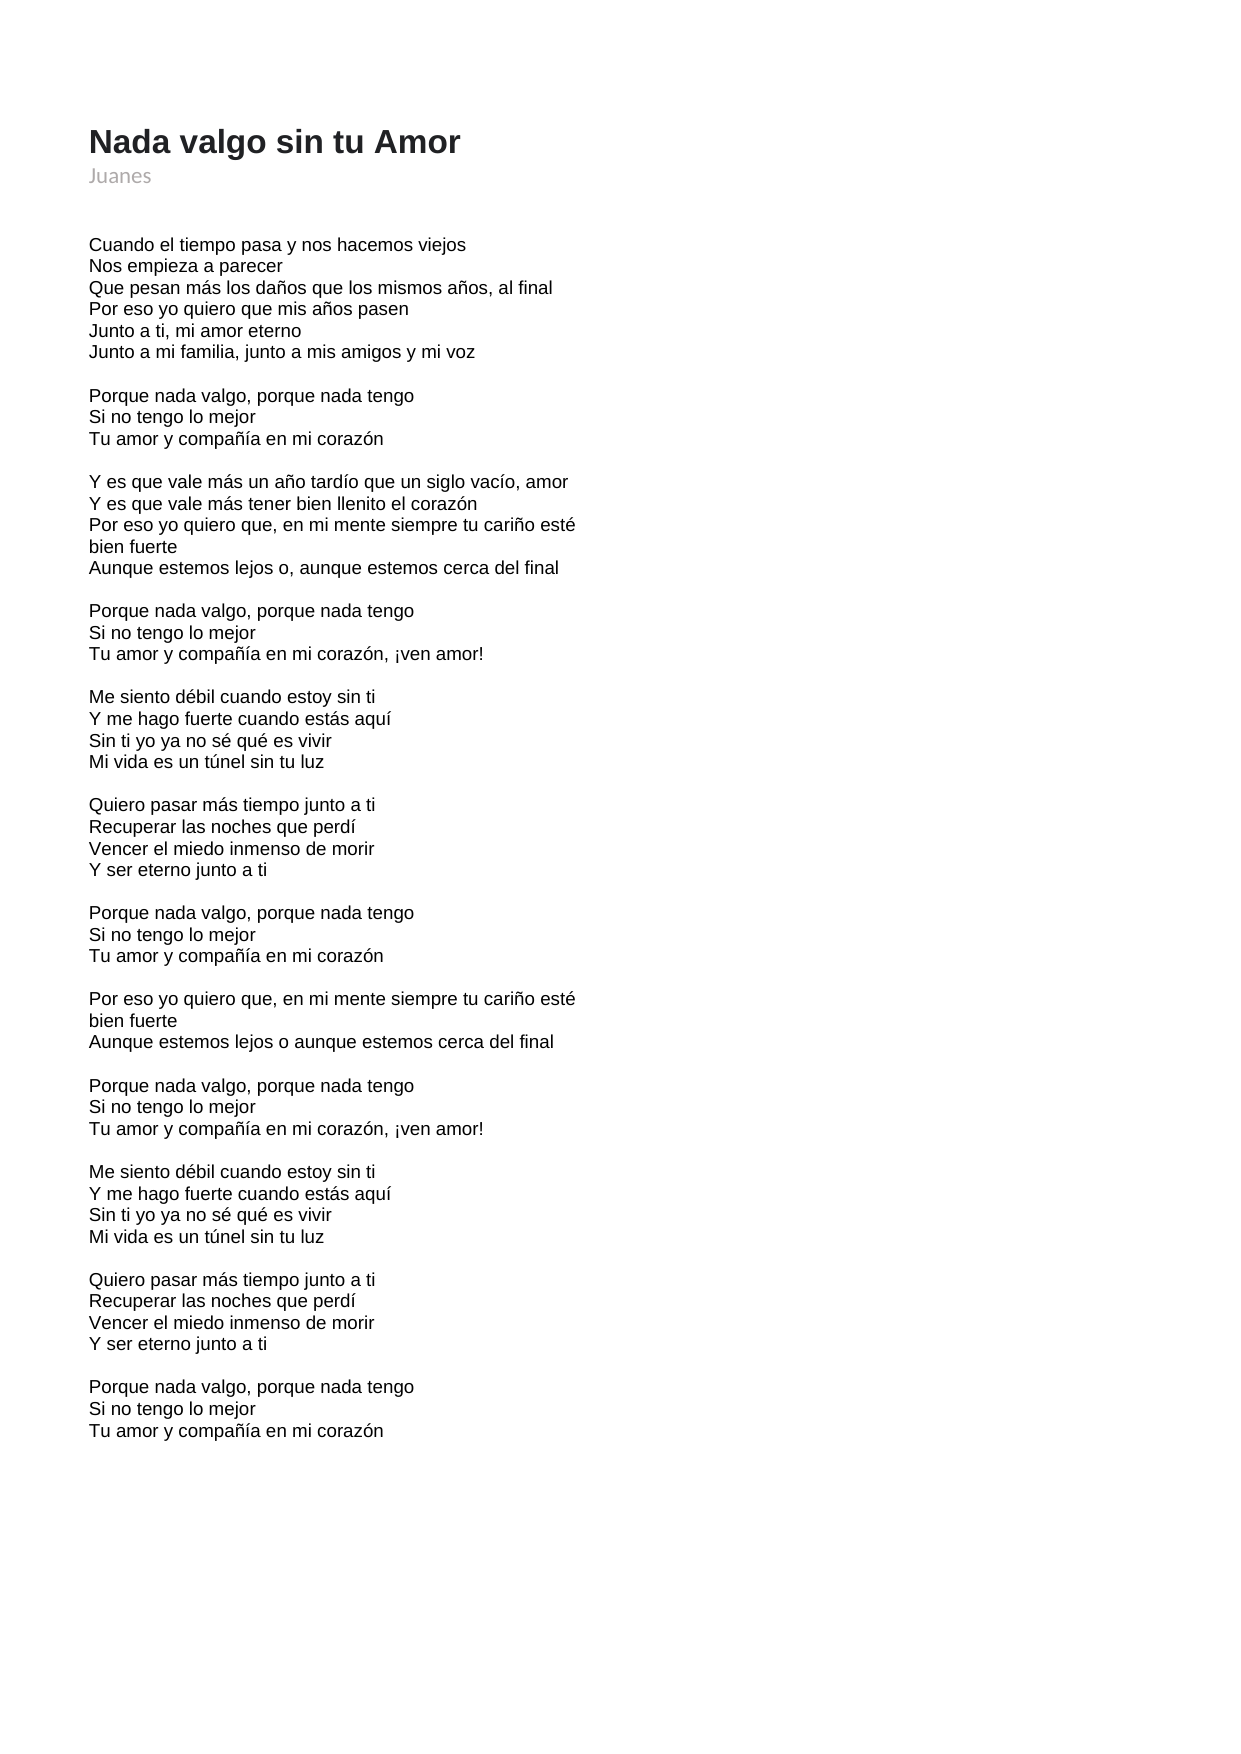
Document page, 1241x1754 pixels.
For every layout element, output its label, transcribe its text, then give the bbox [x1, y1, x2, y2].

text Porque nada valgo, porque nada tengo [89, 384, 606, 406]
text Vencer el miedo inmenso de morir [89, 837, 606, 859]
text Tu amor y compañía en mi corazón [89, 428, 606, 449]
text Y es que vale más un año tardío que un siglo vacío, amor [89, 471, 606, 492]
text Me siento débil cuando estoy sin ti [89, 1161, 606, 1182]
text Cuando el tiempo pasa y nos hacemos viejos [89, 233, 606, 255]
text Vencer el miedo inmenso de morir [89, 1312, 606, 1333]
text Tu amor y compañía en mi corazón, ¡ven amor! [89, 643, 606, 665]
text Nada valgo sin tu Amor [89, 122, 606, 161]
text Por eso yo quiero que, en mi mente siempre tu cariño esté bien fuerte [89, 514, 606, 557]
text Mi vida es un túnel sin tu luz [89, 751, 606, 773]
text Junto a mi familia, junto a mis amigos y mi voz [89, 341, 606, 363]
text Y me hago fuerte cuando estás aquí [89, 1182, 606, 1204]
text Juanes [89, 161, 606, 189]
text Sin ti yo ya no sé qué es vivir [89, 1204, 606, 1225]
text Recuperar las noches que perdí [89, 816, 606, 837]
text Tu amor y compañía en mi corazón [89, 945, 606, 967]
text Y ser eterno junto a ti [89, 1333, 606, 1355]
text Por eso yo quiero que mis años pasen [89, 298, 606, 320]
text Nos empieza a parecer [89, 255, 606, 277]
text Si no tengo lo mejor [89, 1398, 606, 1419]
text Me siento débil cuando estoy sin ti [89, 686, 606, 708]
text Que pesan más los daños que los mismos años, al final [89, 277, 606, 298]
text Sin ti yo ya no sé qué es vivir [89, 729, 606, 751]
text Porque nada valgo, porque nada tengo [89, 1376, 606, 1398]
text Quiero pasar más tiempo junto a ti [89, 1268, 606, 1290]
text Y es que vale más tener bien llenito el corazón [89, 492, 606, 514]
text Quiero pasar más tiempo junto a ti [89, 794, 606, 816]
text Tu amor y compañía en mi corazón [89, 1419, 606, 1441]
text Aunque estemos lejos o, aunque estemos cerca del final [89, 557, 606, 578]
text Porque nada valgo, porque nada tengo [89, 1074, 606, 1096]
text Mi vida es un túnel sin tu luz [89, 1225, 606, 1247]
text Tu amor y compañía en mi corazón, ¡ven amor! [89, 1118, 606, 1139]
text Si no tengo lo mejor [89, 406, 606, 428]
text Junto a ti, mi amor eterno [89, 320, 606, 341]
text Si no tengo lo mejor [89, 923, 606, 945]
text Si no tengo lo mejor [89, 622, 606, 643]
text Si no tengo lo mejor [89, 1096, 606, 1118]
text Aunque estemos lejos o aunque estemos cerca del final [89, 1031, 606, 1053]
text Recuperar las noches que perdí [89, 1290, 606, 1312]
text Porque nada valgo, porque nada tengo [89, 600, 606, 622]
text Por eso yo quiero que, en mi mente siempre tu cariño esté bien fuerte [89, 988, 606, 1031]
text Y me hago fuerte cuando estás aquí [89, 708, 606, 729]
text Porque nada valgo, porque nada tengo [89, 902, 606, 923]
text Y ser eterno junto a ti [89, 859, 606, 880]
